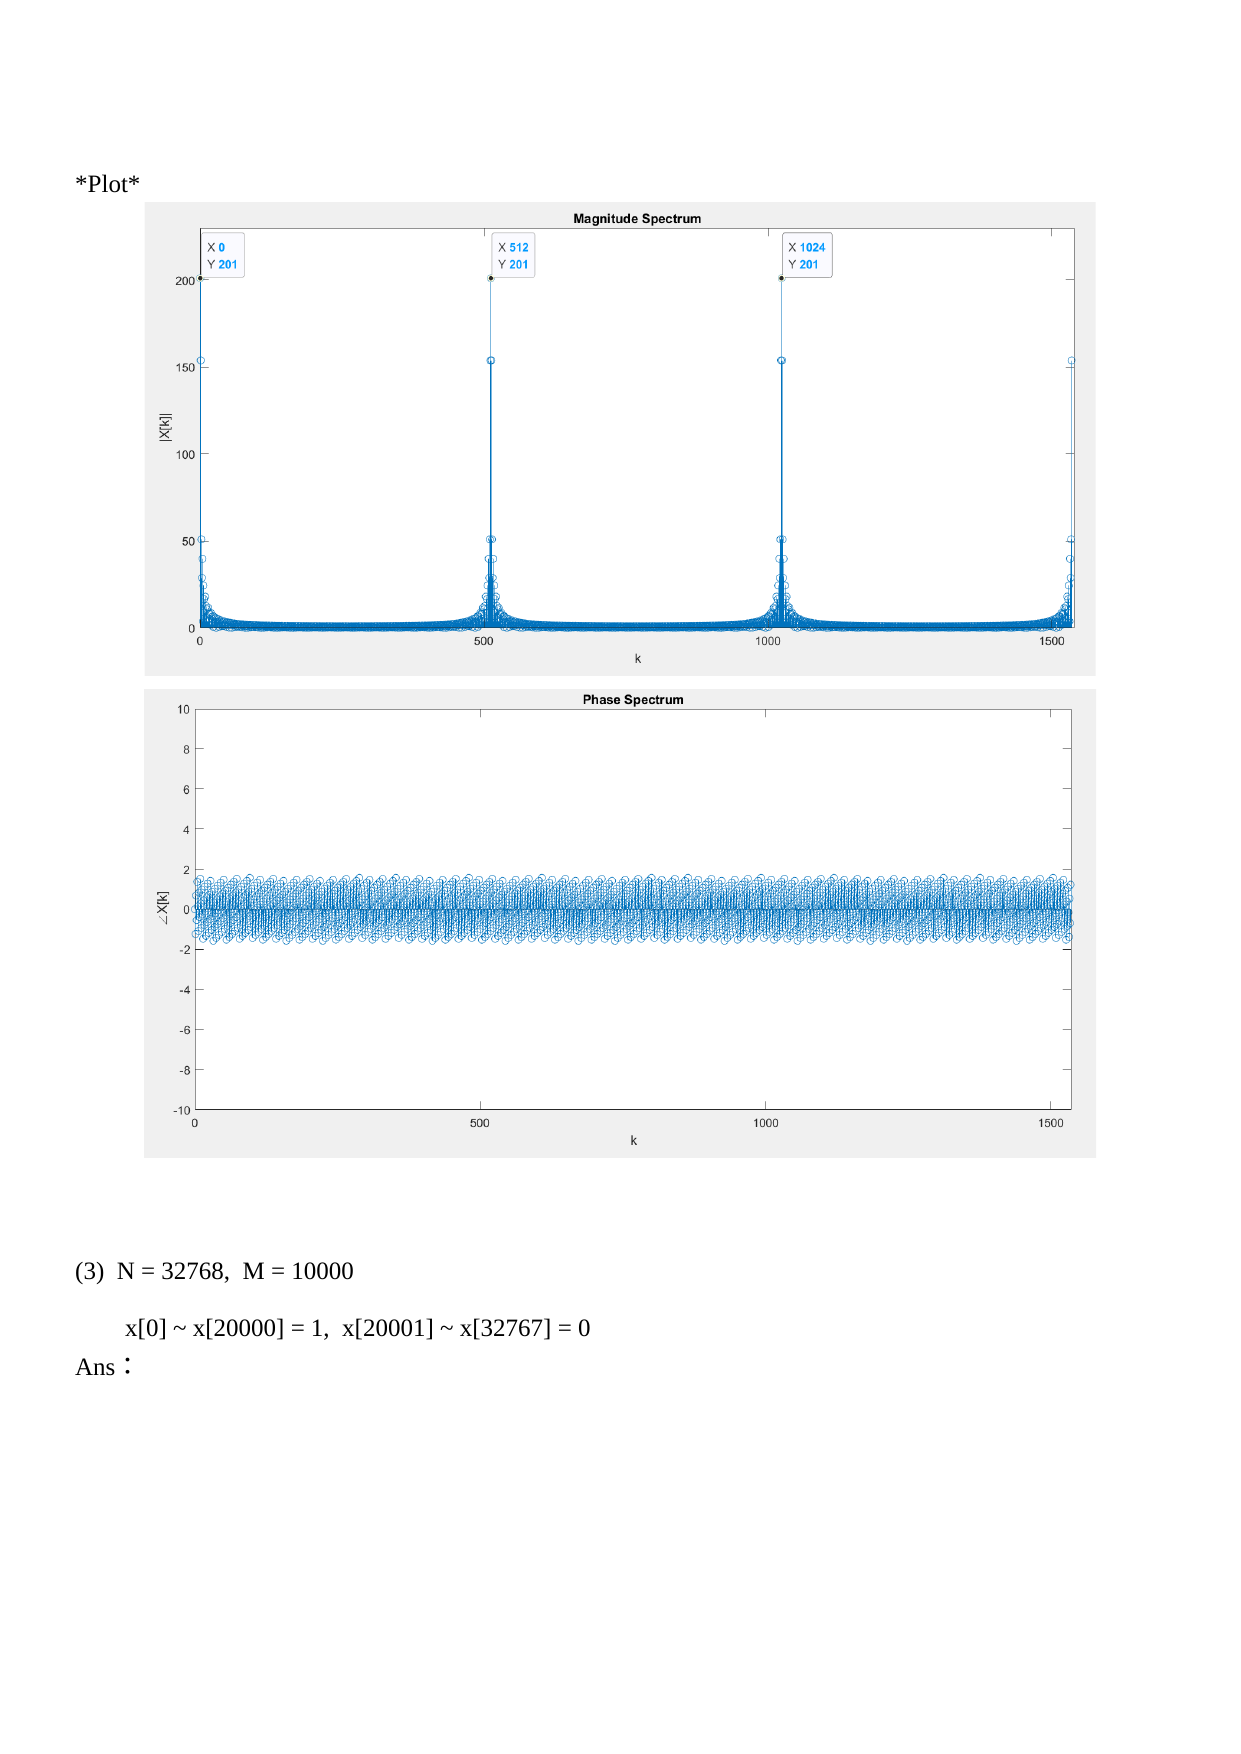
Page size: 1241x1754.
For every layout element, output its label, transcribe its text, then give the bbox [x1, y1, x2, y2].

picture [144, 202, 1096, 676]
text (3) N = 32768, M = 10000 [75, 1252, 1165, 1289]
text Ans： [75, 1346, 1165, 1383]
picture [144, 689, 1097, 1158]
text x[0] ~ x[20000] = 1, x[20001] ~ x[32767] = 0 [75, 1308, 1165, 1346]
text *Plot* [75, 164, 1165, 202]
